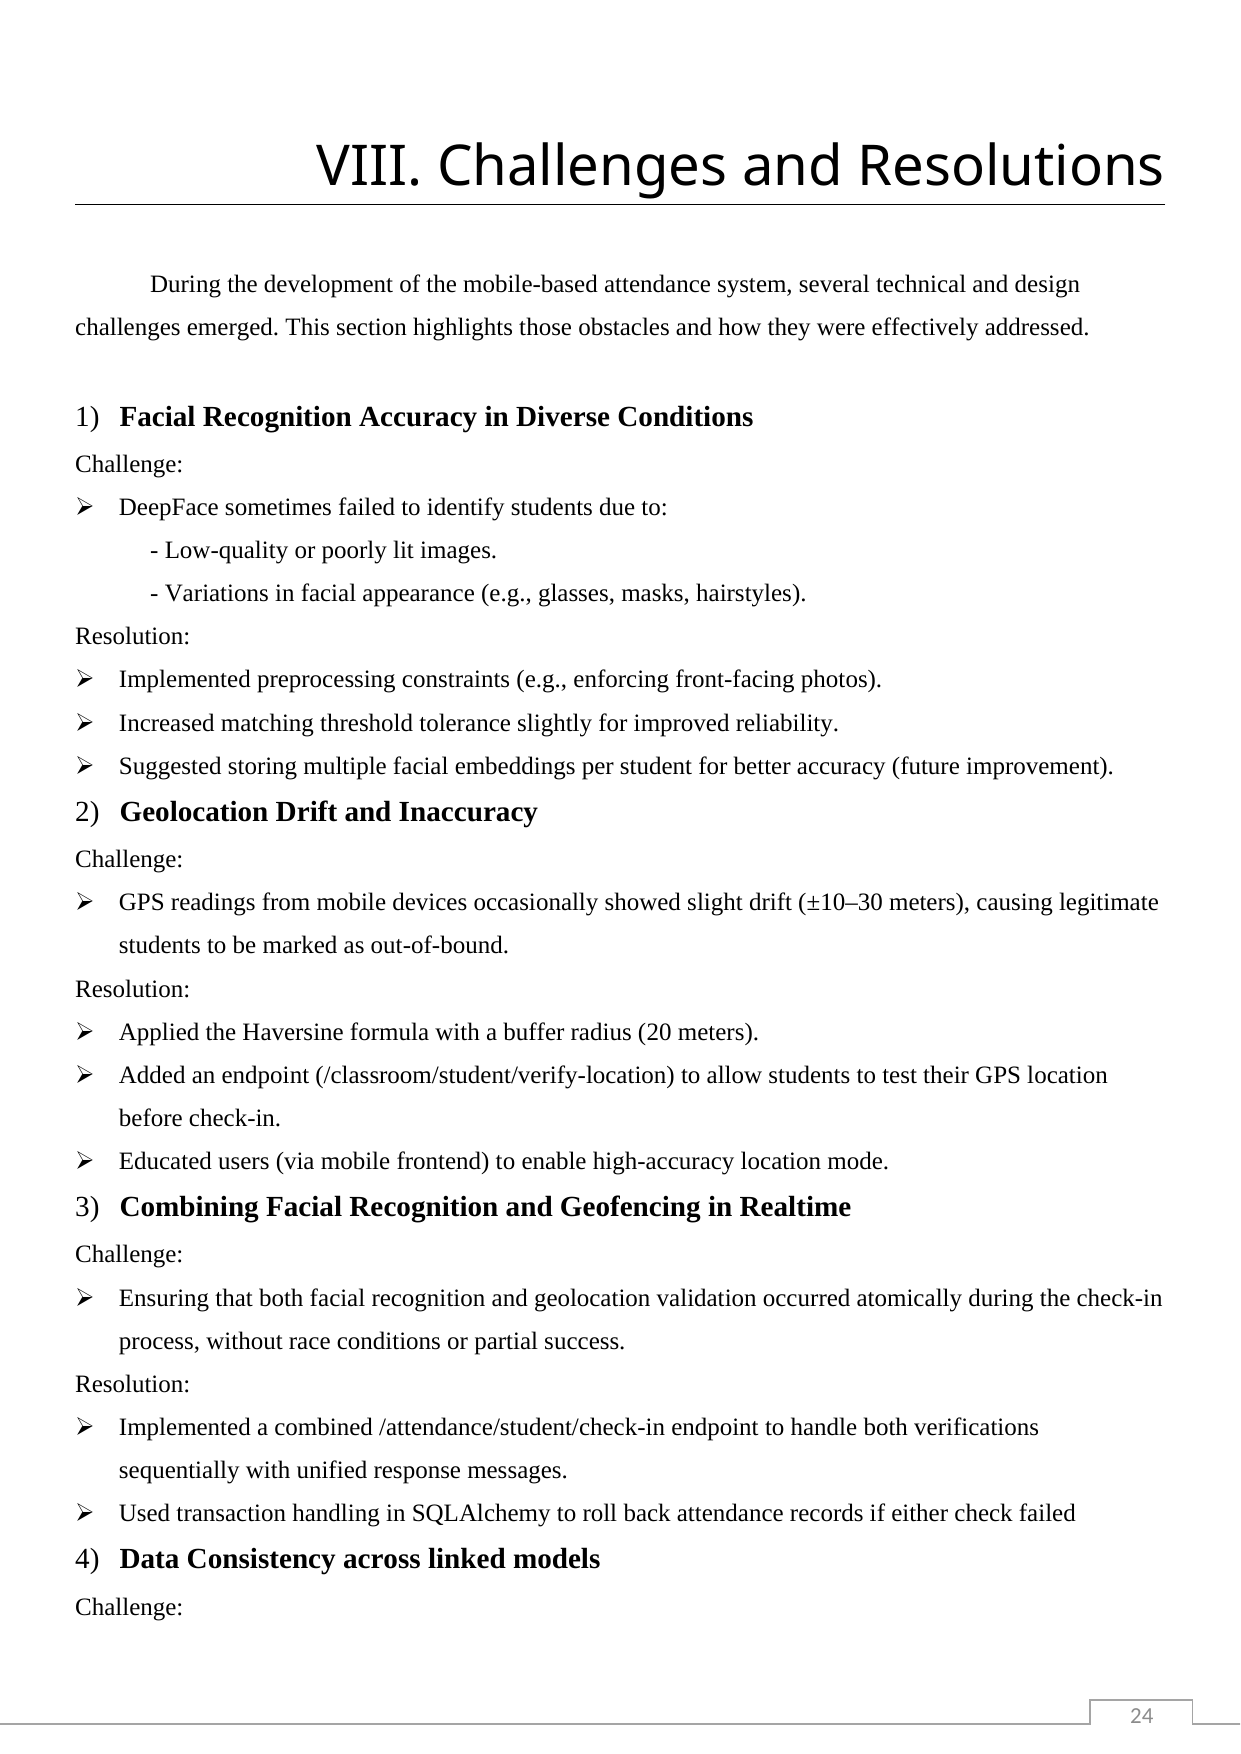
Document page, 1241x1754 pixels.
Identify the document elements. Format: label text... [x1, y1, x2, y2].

list GPS readings from mobile devices occasionally showed slight drift (±10–30 meters), causing legitimate students to be marked as out-of-bound. [75, 887, 1165, 959]
list Challenge: [75, 1239, 1165, 1268]
list Implemented a combined /attendance/student/check-in endpoint to handle both verifications sequentially with unified response messages. [75, 1412, 1165, 1484]
list Facial Recognition Accuracy in Diverse Conditions [75, 399, 1165, 432]
list Geolocation Drift and Inaccuracy [75, 794, 1165, 827]
list Challenge: [75, 844, 1165, 873]
list Resolution: [75, 974, 1165, 1002]
list Implemented preprocessing constraints (e.g., enforcing front-facing photos). [75, 664, 1165, 693]
list Combining Facial Recognition and Geofencing in Realtime [75, 1189, 1165, 1223]
list Suggested storing multiple facial embeddings per student for better accuracy (future improvement). [75, 751, 1165, 779]
list Added an endpoint (/classroom/student/verify-location) to allow students to test their GPS location before check-in. [75, 1060, 1165, 1132]
list - Variations in facial appearance (e.g., glasses, masks, hairstyles). [75, 578, 1165, 607]
list Applied the Haversine formula with a buffer radius (20 meters). [75, 1017, 1165, 1046]
list Used transaction handling in SQLAlchemy to roll back attendance records if either check failed [75, 1498, 1165, 1527]
list Challenge: [75, 449, 1165, 478]
list Resolution: [75, 621, 1165, 650]
list Resolution: [75, 1369, 1165, 1398]
list DeepFace sometimes failed to identify students due to: [75, 492, 1165, 521]
subtitle VIII. Challenges and Resolutions [75, 125, 1165, 204]
list Data Consistency across linked models [75, 1541, 1165, 1575]
list - Low-quality or poorly lit images. [75, 535, 1165, 564]
list Increased matching threshold tolerance slightly for improved reliability. [75, 708, 1165, 736]
list Ensuring that both facial recognition and geolocation validation occurred atomically during the check-in process, without race conditions or partial success. [75, 1283, 1165, 1354]
text During the development of the mobile-based attendance system, several technical and design challenges emerged. This section highlights those obstacles and how they were effectively addressed. [75, 269, 1165, 341]
list Challenge: [75, 1592, 1165, 1621]
list Educated users (via mobile frontend) to enable high-accuracy location mode. [75, 1146, 1165, 1175]
